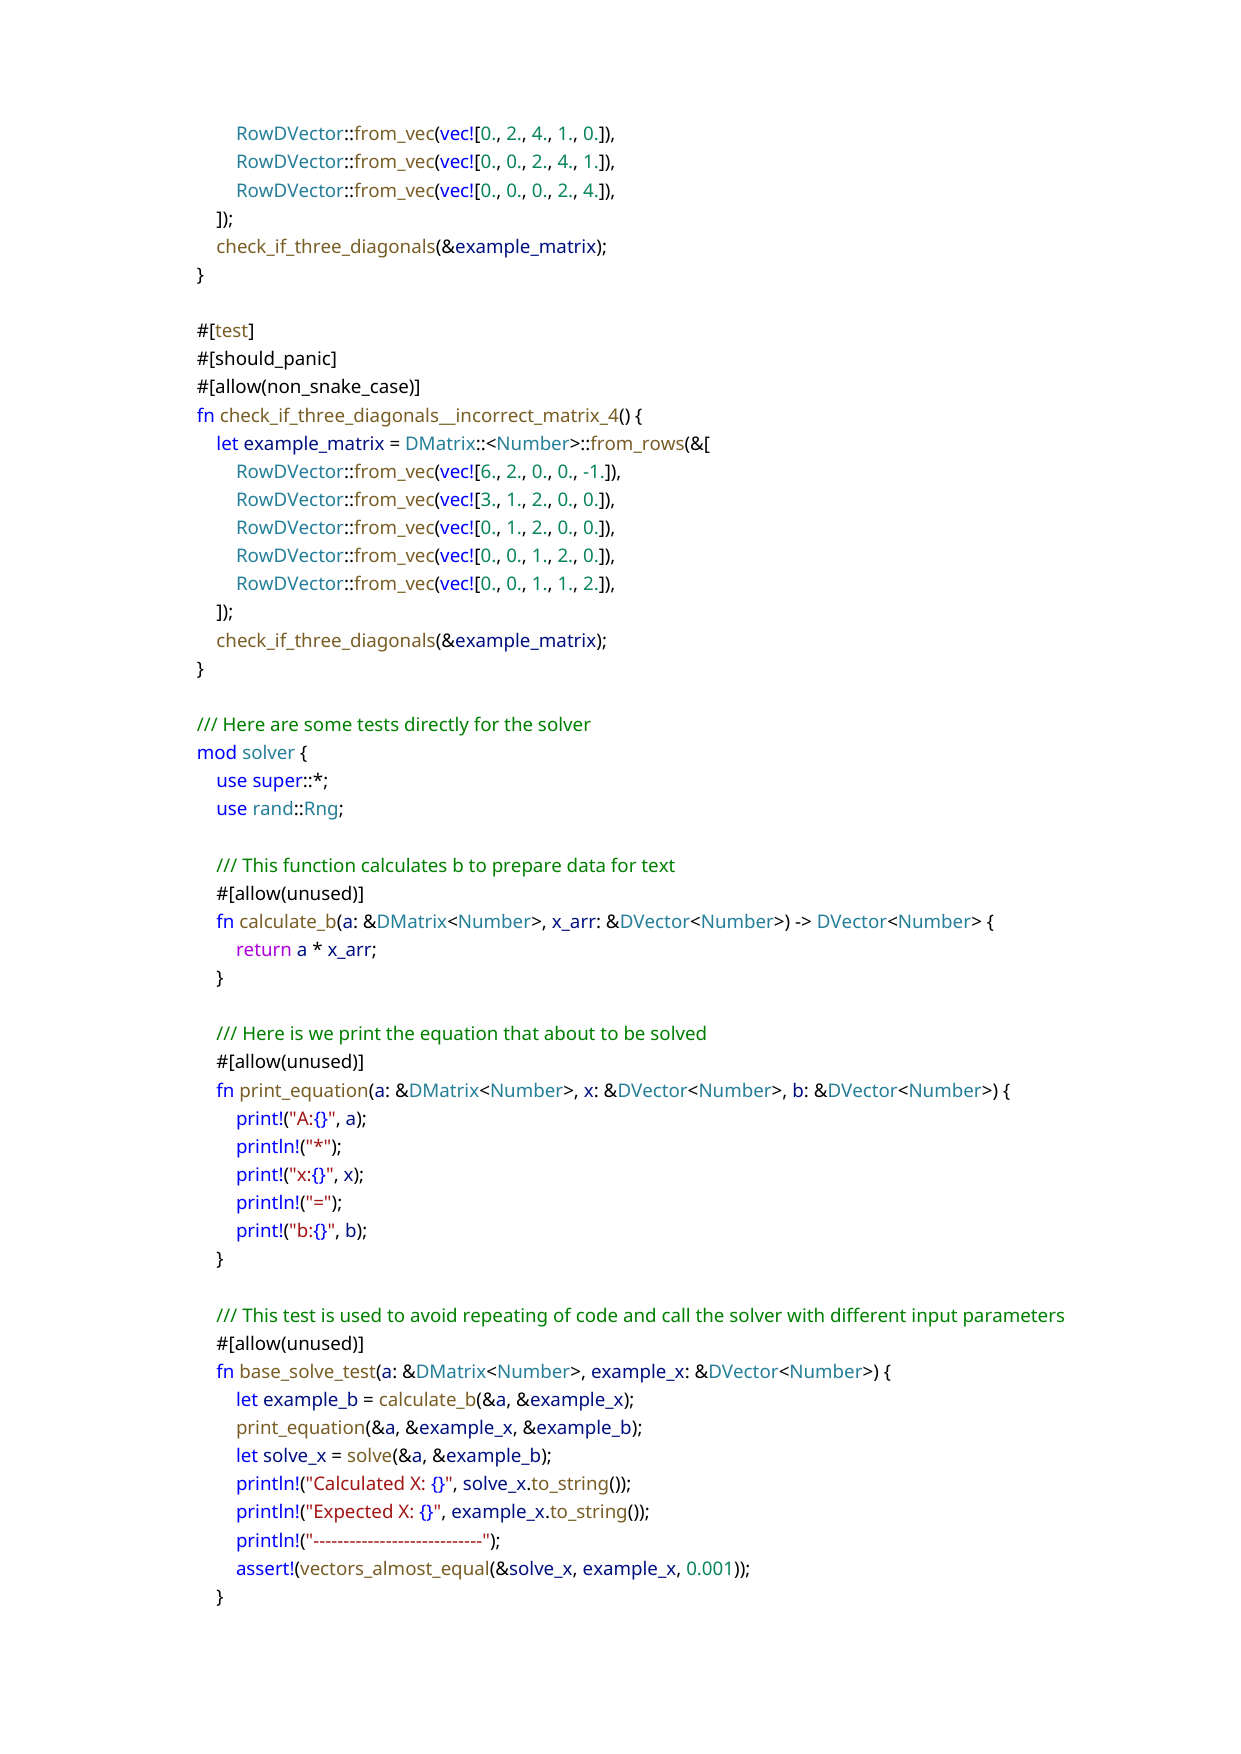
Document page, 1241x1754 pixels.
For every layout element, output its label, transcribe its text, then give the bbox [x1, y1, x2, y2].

text ]); [177, 596, 1152, 624]
text #[allow(non_snake_case)] [177, 371, 1152, 399]
text RowDVector::from_vec(vec![0., 1., 2., 0., 0.]), [177, 512, 1152, 540]
text print_equation(&a, &example_x, &example_b); [177, 1412, 1152, 1440]
text RowDVector::from_vec(vec![3., 1., 2., 0., 0.]), [177, 484, 1152, 512]
text assert!(vectors_almost_equal(&solve_x, example_x, 0.001)); [177, 1552, 1152, 1581]
text return a * x_arr; [177, 934, 1152, 962]
text } [177, 962, 1152, 990]
text /// Here are some tests directly for the solver [177, 709, 1152, 737]
text /// Here is we print the equation that about to be solved [177, 1018, 1152, 1046]
text RowDVector::from_vec(vec![0., 0., 1., 2., 0.]), [177, 540, 1152, 568]
text #[should_panic] [177, 343, 1152, 371]
text ]); [177, 202, 1152, 231]
text #[test] [177, 315, 1152, 343]
text RowDVector::from_vec(vec![0., 0., 2., 4., 1.]), [177, 146, 1152, 174]
text use super::*; [177, 765, 1152, 793]
text } [177, 652, 1152, 681]
text println!("Expected X: {}", example_x.to_string()); [177, 1496, 1152, 1524]
text RowDVector::from_vec(vec![6., 2., 0., 0., -1.]), [177, 456, 1152, 484]
text println!("*"); [177, 1131, 1152, 1159]
text RowDVector::from_vec(vec![0., 2., 4., 1., 0.]), [177, 118, 1152, 146]
text RowDVector::from_vec(vec![0., 0., 0., 2., 4.]), [177, 174, 1152, 202]
text let example_b = calculate_b(&a, &example_x); [177, 1384, 1152, 1412]
text fn check_if_three_diagonals__incorrect_matrix_4() { [177, 399, 1152, 427]
text #[allow(unused)] [177, 1046, 1152, 1074]
text RowDVector::from_vec(vec![0., 0., 1., 1., 2.]), [177, 568, 1152, 596]
text println!("="); [177, 1187, 1152, 1215]
text } [177, 1581, 1152, 1609]
text check_if_three_diagonals(&example_matrix); [177, 231, 1152, 259]
text println!("----------------------------"); [177, 1524, 1152, 1552]
text print!("b:{}", b); [177, 1215, 1152, 1243]
text println!("Calculated X: {}", solve_x.to_string()); [177, 1468, 1152, 1496]
text fn print_equation(a: &DMatrix<Number>, x: &DVector<Number>, b: &DVector<Number>) { [177, 1074, 1152, 1102]
text mod solver { [177, 737, 1152, 765]
text let solve_x = solve(&a, &example_b); [177, 1440, 1152, 1468]
text use rand::Rng; [177, 793, 1152, 821]
text print!("A:{}", a); [177, 1102, 1152, 1131]
text #[allow(unused)] [177, 1327, 1152, 1356]
text } [177, 1243, 1152, 1271]
text let example_matrix = DMatrix::<Number>::from_rows(&[ [177, 427, 1152, 456]
text fn base_solve_test(a: &DMatrix<Number>, example_x: &DVector<Number>) { [177, 1356, 1152, 1384]
text } [177, 259, 1152, 287]
text #[allow(unused)] [177, 877, 1152, 906]
text print!("x:{}", x); [177, 1159, 1152, 1187]
text /// This test is used to avoid repeating of code and call the solver with different input parameters [177, 1299, 1152, 1327]
text fn calculate_b(a: &DMatrix<Number>, x_arr: &DVector<Number>) -> DVector<Number> { [177, 906, 1152, 934]
text check_if_three_diagonals(&example_matrix); [177, 624, 1152, 652]
text /// This function calculates b to prepare data for text [177, 849, 1152, 877]
